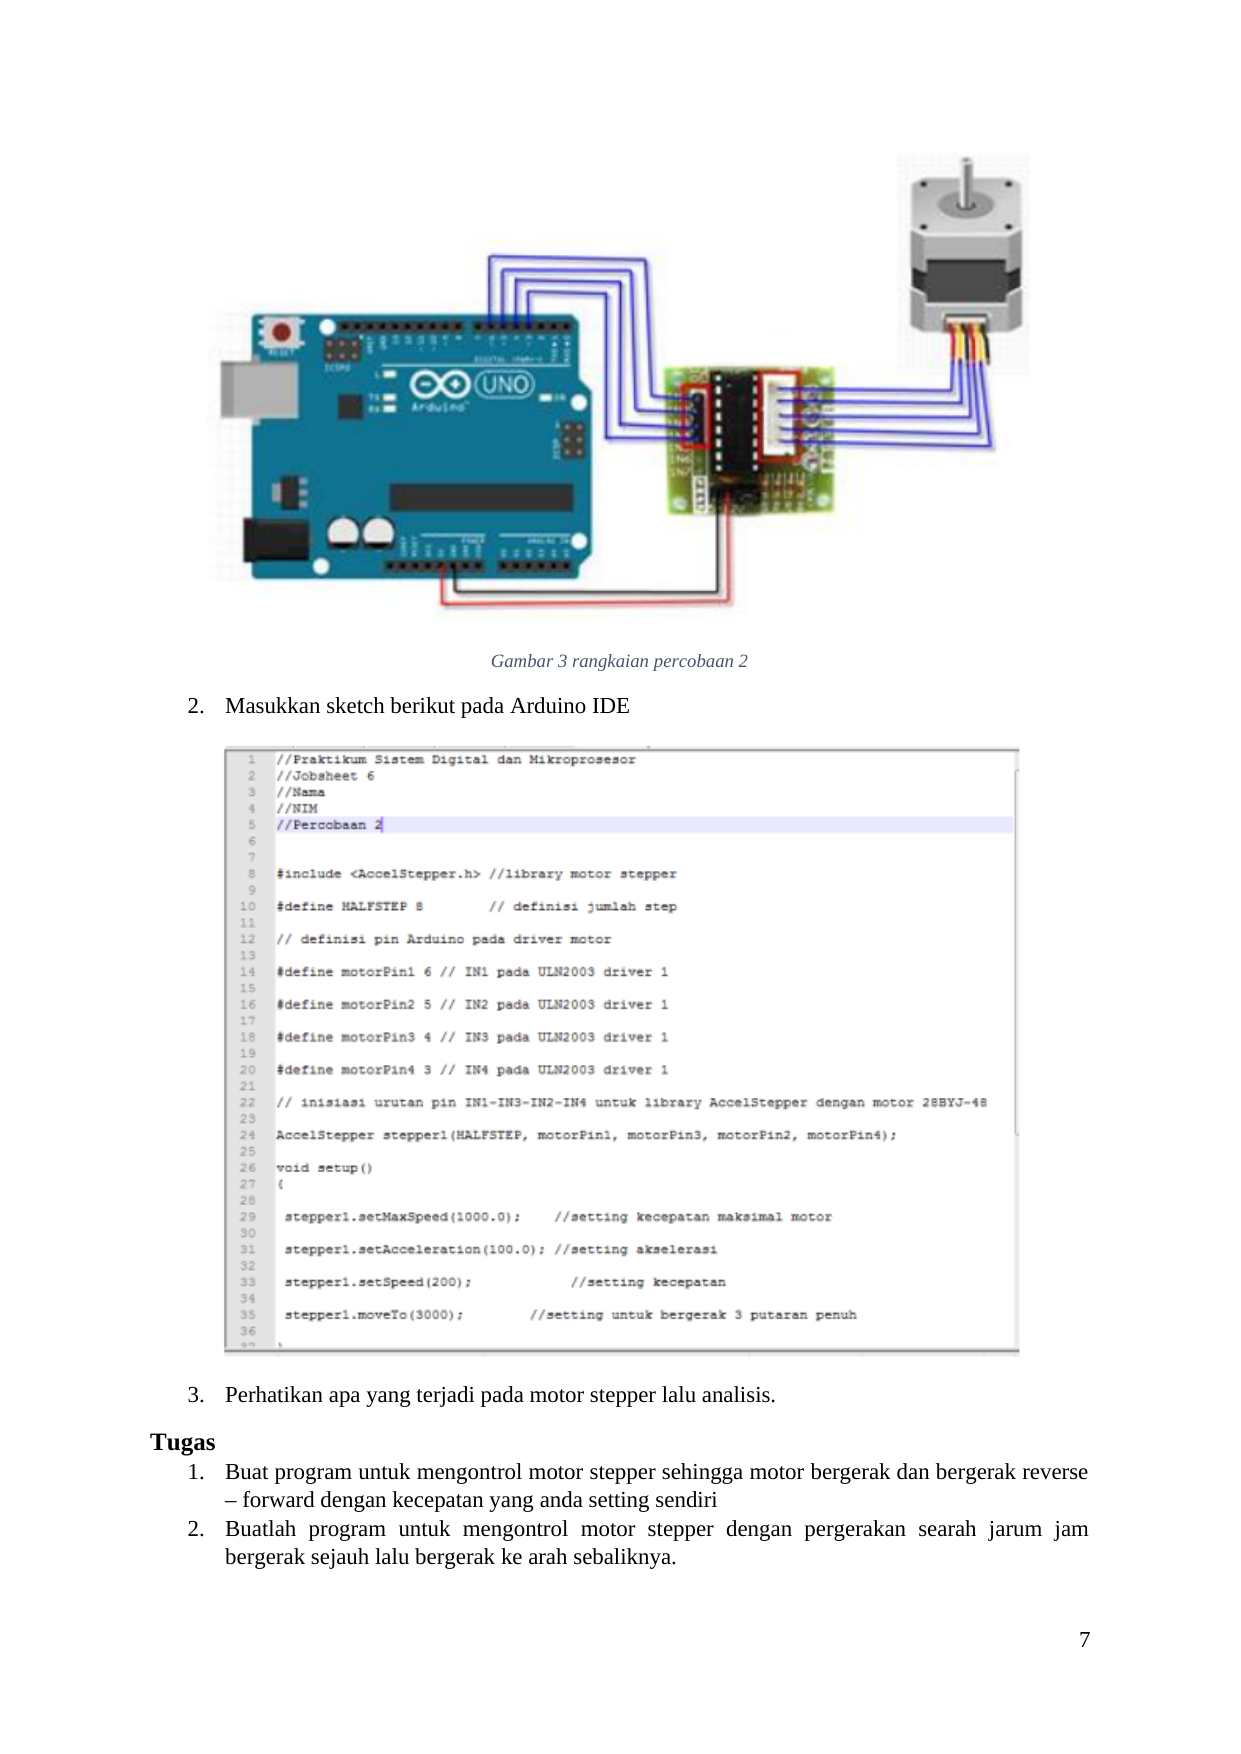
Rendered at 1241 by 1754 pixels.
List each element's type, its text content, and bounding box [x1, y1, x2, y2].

subtitle Tugas [150, 1427, 1090, 1455]
list Perhatikan apa yang terjadi pada motor stepper lalu analisis. [187, 1382, 1090, 1408]
list Buat program untuk mengontrol motor stepper sehingga motor bergerak dan bergerak reverse – forward dengan kecepatan yang anda setting sendiri [187, 1458, 1090, 1512]
list Buatlah program untuk mengontrol motor stepper dengan pergerakan searah jarum jam bergerak sejauh lalu bergerak ke arah sebaliknya. [187, 1514, 1090, 1569]
picture [202, 150, 1038, 621]
list Masukkan sketch berikut pada Arduino IDE [187, 693, 1090, 719]
picture [212, 737, 1028, 1363]
